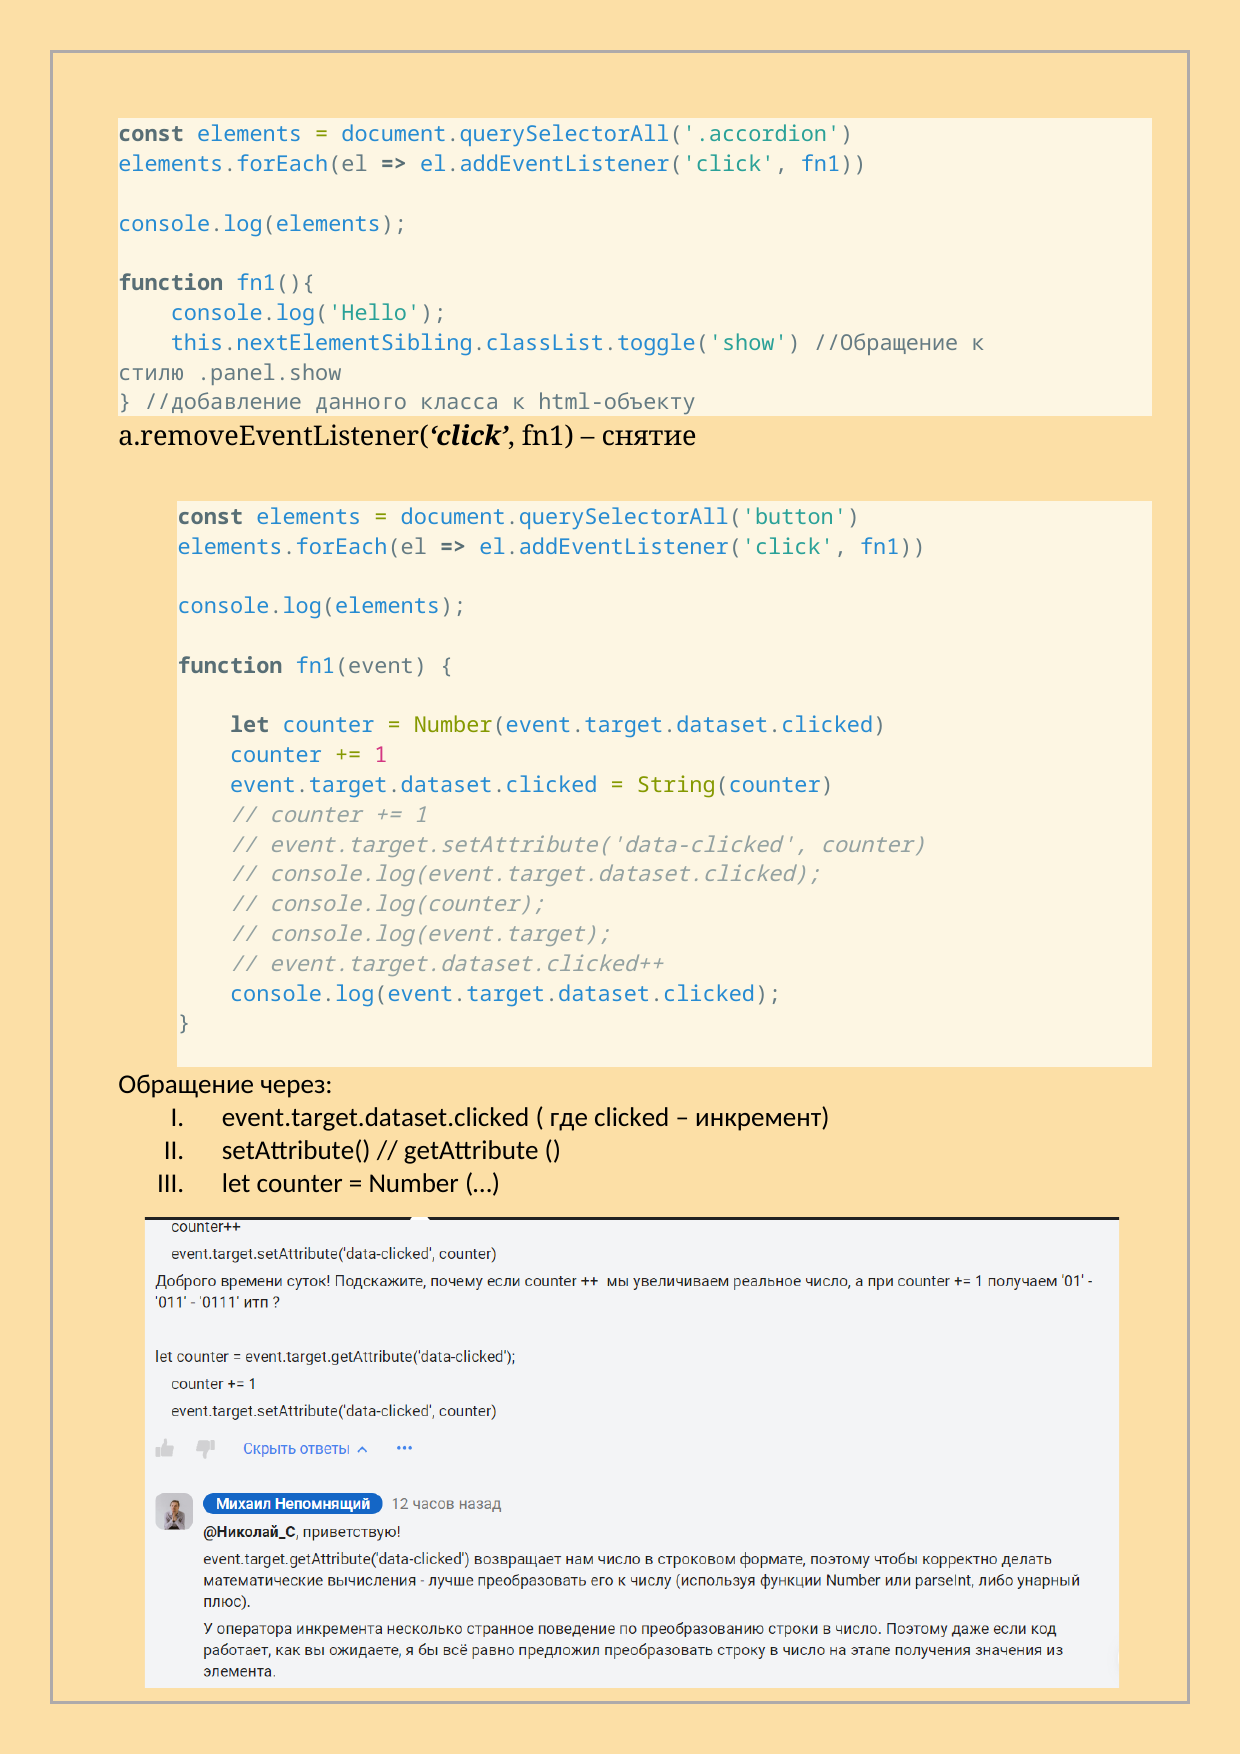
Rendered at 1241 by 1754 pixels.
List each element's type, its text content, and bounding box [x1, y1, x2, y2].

picture [144, 1217, 1120, 1688]
text elements.forEach(el => el.addEventListener('click', fn1)) [118, 148, 1152, 178]
text const elements = document.querySelectorAll('button') [177, 501, 1152, 531]
text event.target.dataset.clicked = String(counter) [177, 769, 1152, 799]
text counter += 1 [177, 739, 1152, 769]
text // console.log(event.target.dataset.clicked); [177, 858, 1152, 888]
text let counter = Number(event.target.dataset.clicked) [177, 709, 1152, 739]
text console.log(event.target.dataset.clicked); [177, 977, 1152, 1007]
text } //добавление данного класса к html-объекту [118, 386, 1152, 416]
text function fn1(){ [118, 267, 1152, 297]
list Обращение через: [118, 1067, 1152, 1100]
text elements.forEach(el => el.addEventListener('click', fn1)) [177, 531, 1152, 560]
text } [177, 1007, 1152, 1037]
text // counter += 1 [177, 799, 1152, 828]
list event.target.dataset.clicked ( где clicked – инкремент) [184, 1100, 1152, 1133]
list setAttribute() // getAttribute () [184, 1133, 1152, 1166]
text // event.target.dataset.clicked++ [177, 948, 1152, 977]
text // console.log(event.target); [177, 918, 1152, 948]
text const elements = document.querySelectorAll('.accordion') [118, 118, 1152, 148]
list let counter = Number (…) [184, 1166, 1152, 1199]
text console.log('Hello'); [118, 297, 1152, 327]
text // event.target.setAttribute('data-clicked', counter) [177, 828, 1152, 858]
text console.log(elements); [118, 207, 1152, 237]
text this.nextElementSibling.classList.toggle('show') //Обращение к стилю .panel.show [118, 327, 1152, 386]
list a.removeEventListener(‘click’, fn1) – снятие [118, 416, 1152, 453]
text function fn1(event) { [177, 650, 1152, 679]
text console.log(elements); [177, 590, 1152, 620]
text // console.log(counter); [177, 888, 1152, 918]
